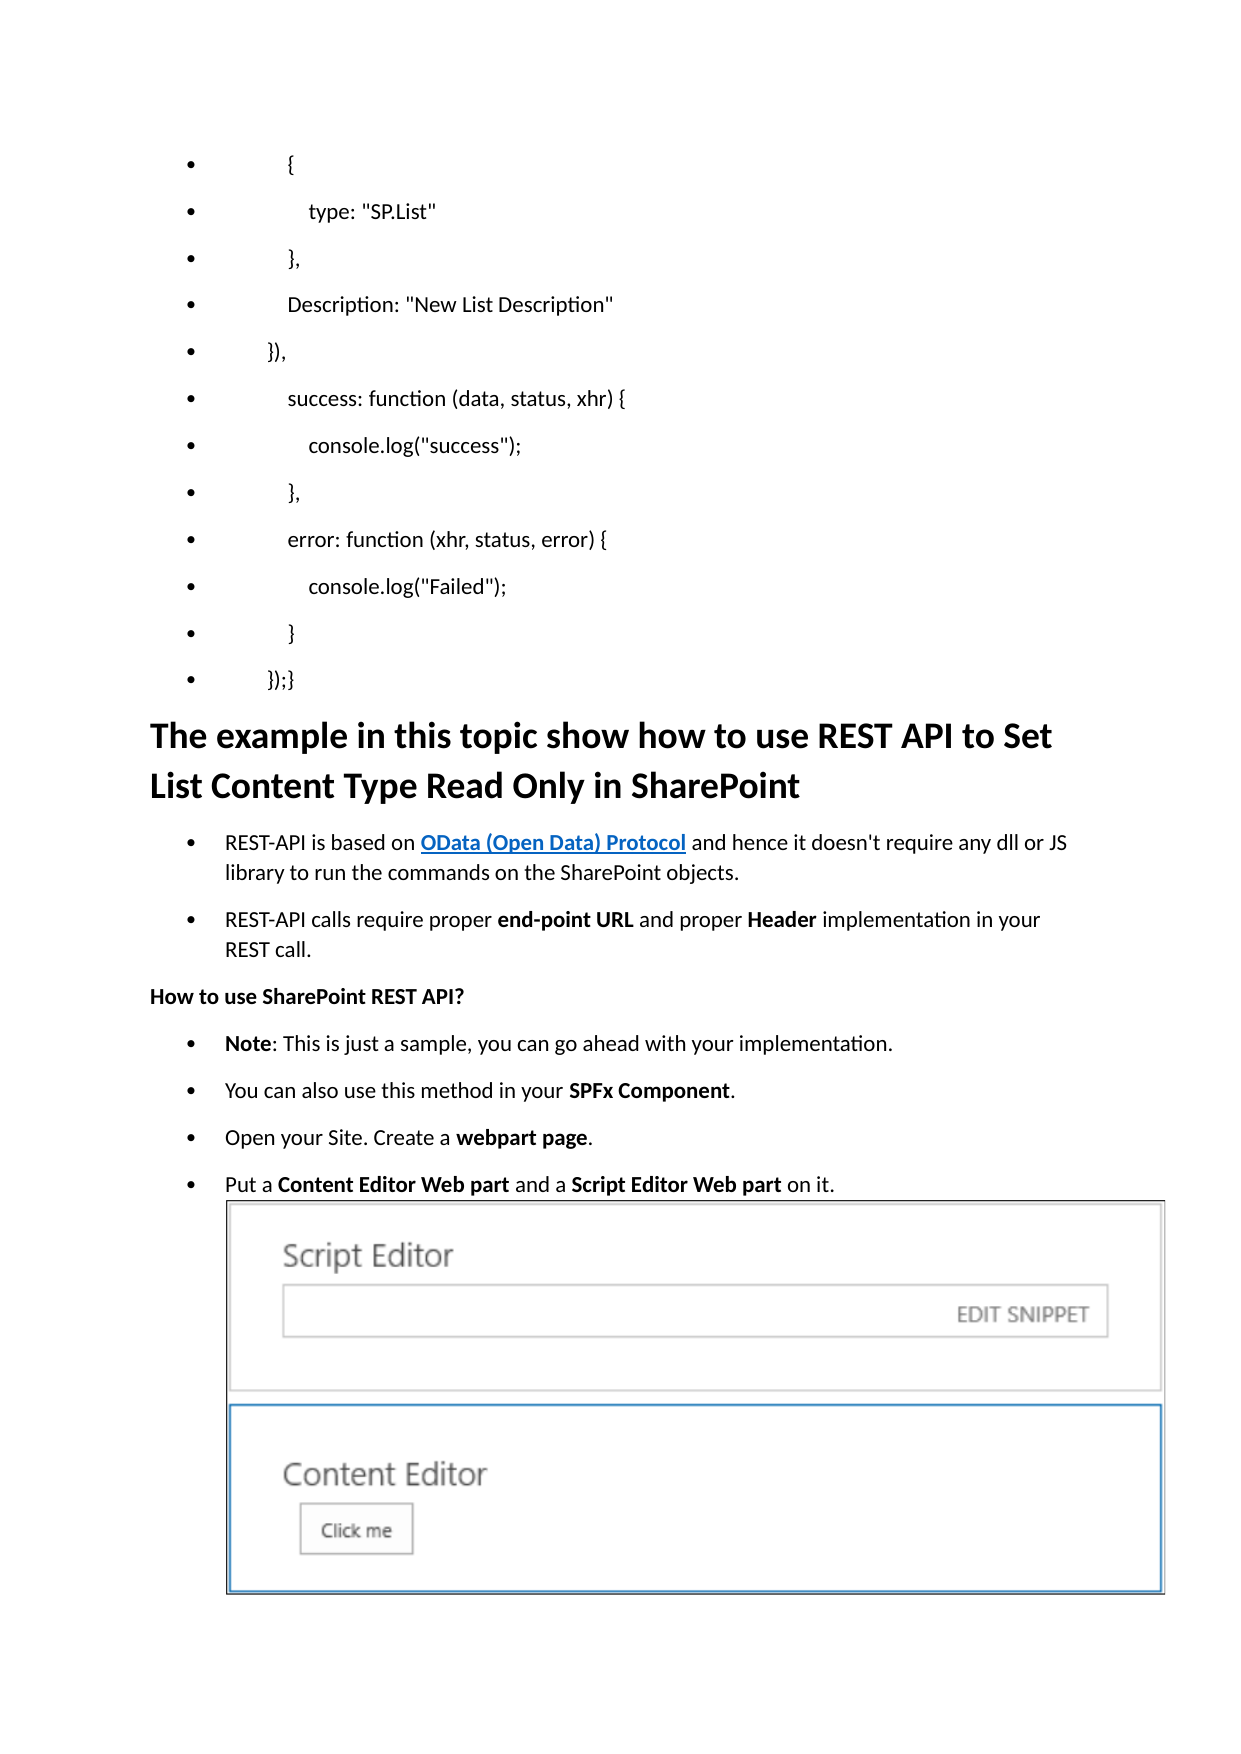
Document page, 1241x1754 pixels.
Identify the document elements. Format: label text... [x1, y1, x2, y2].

list }, [187, 244, 1090, 272]
list Description: "New List Description" [187, 291, 1090, 319]
list success: function (data, status, xhr) { [187, 384, 1090, 412]
list });} [187, 666, 1090, 694]
list REST-API is based on OData (Open Data) Protocol and hence it doesn't require any dll or JS library to run the commands on the SharePoint objects. [187, 828, 1090, 886]
list }), [187, 337, 1090, 366]
list } [187, 619, 1090, 647]
list error: function (xhr, status, error) { [187, 525, 1090, 553]
list console.log("success"); [187, 431, 1090, 459]
text How to use SharePoint REST API? [150, 982, 1090, 1010]
list You can also use this method in your SPFx Component. [187, 1076, 1090, 1104]
list Open your Site. Create a webpart page. [187, 1123, 1090, 1151]
list console.log("Failed"); [187, 572, 1090, 600]
list Note: This is just a sample, you can go ahead with your implementation. [187, 1029, 1090, 1057]
list }, [187, 478, 1090, 506]
list REST-API calls require proper end-point URL and proper Header implementation in your REST call. [187, 905, 1090, 963]
list type: "SP.List" [187, 197, 1090, 225]
picture [225, 1200, 1166, 1597]
text The example in this topic show how to use REST API to Set List Content Type Read Only in SharePoint [150, 712, 1090, 808]
list { [187, 150, 1090, 178]
